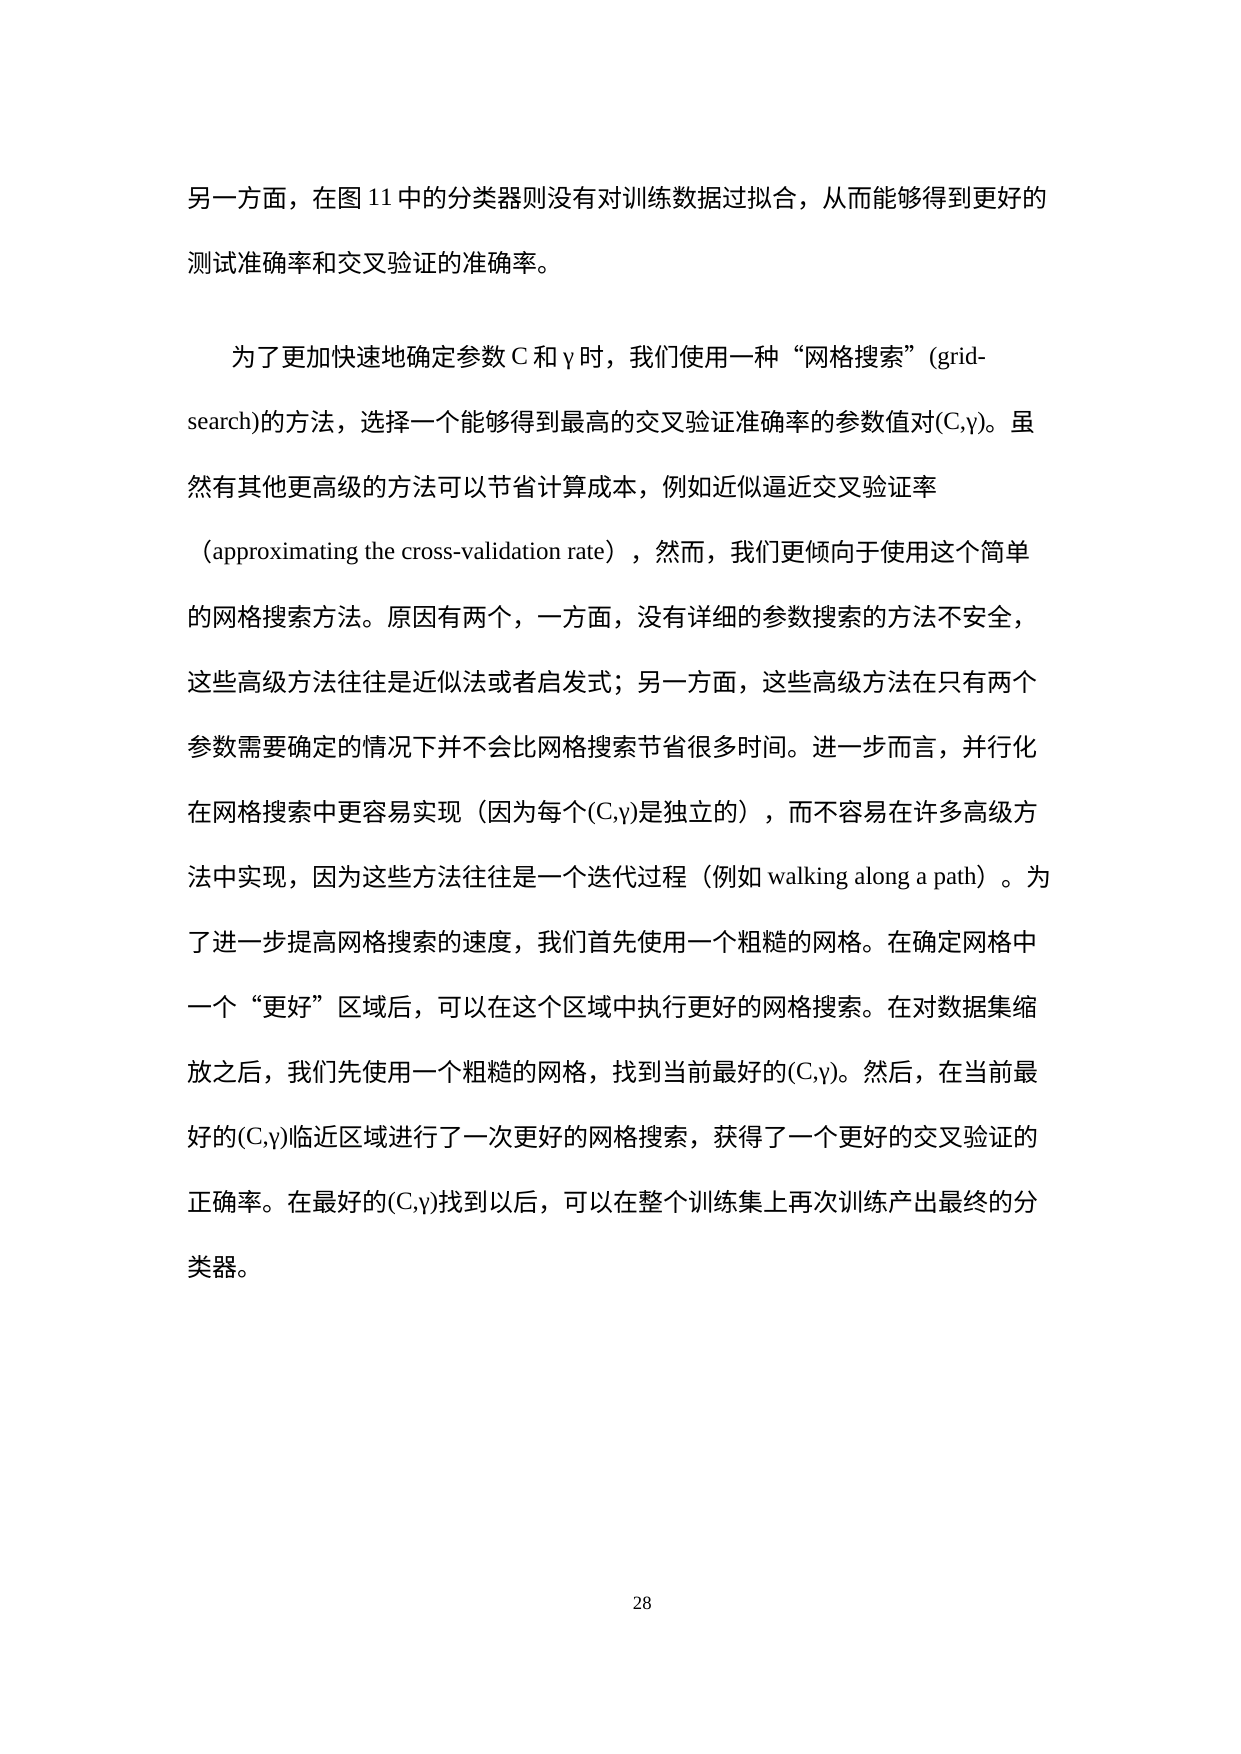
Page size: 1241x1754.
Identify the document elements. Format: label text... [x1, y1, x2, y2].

text 为了更加快速地确定参数C和γ时，我们使用一种“网格搜索”(grid-search)的方法，选择一个能够得到最高的交叉验证准确率的参数值对(C,γ)。虽然有其他更高级的方法可以节省计算成本，例如近似逼近交叉验证率（approximating the cross-validation rate），然而，我们更倾向于使用这个简单的网格搜索方法。原因有两个，一方面，没有详细的参数搜索的方法不安全，这些高级方法往往是近似法或者启发式；另一方面，这些高级方法在只有两个参数需要确定的情况下并不会比网格搜索节省很多时间。进一步而言，并行化在网格搜索中更容易实现（因为每个(C,γ)是独立的），而不容易在许多高级方法中实现，因为这些方法往往是一个迭代过程（例如walking along a path）。为了进一步提高网格搜索的速度，我们首先使用一个粗糙的网格。在确定网格中一个“更好”区域后，可以在这个区域中执行更好的网格搜索。在对数据集缩放之后，我们先使用一个粗糙的网格，找到当前最好的(C,γ)。然后，在当前最好的(C,γ)临近区域进行了一次更好的网格搜索，获得了一个更好的交叉验证的正确率。在最好的(C,γ)找到以后，可以在整个训练集上再次训练产出最终的分类器。 [187, 323, 1053, 1298]
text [187, 164, 1053, 294]
